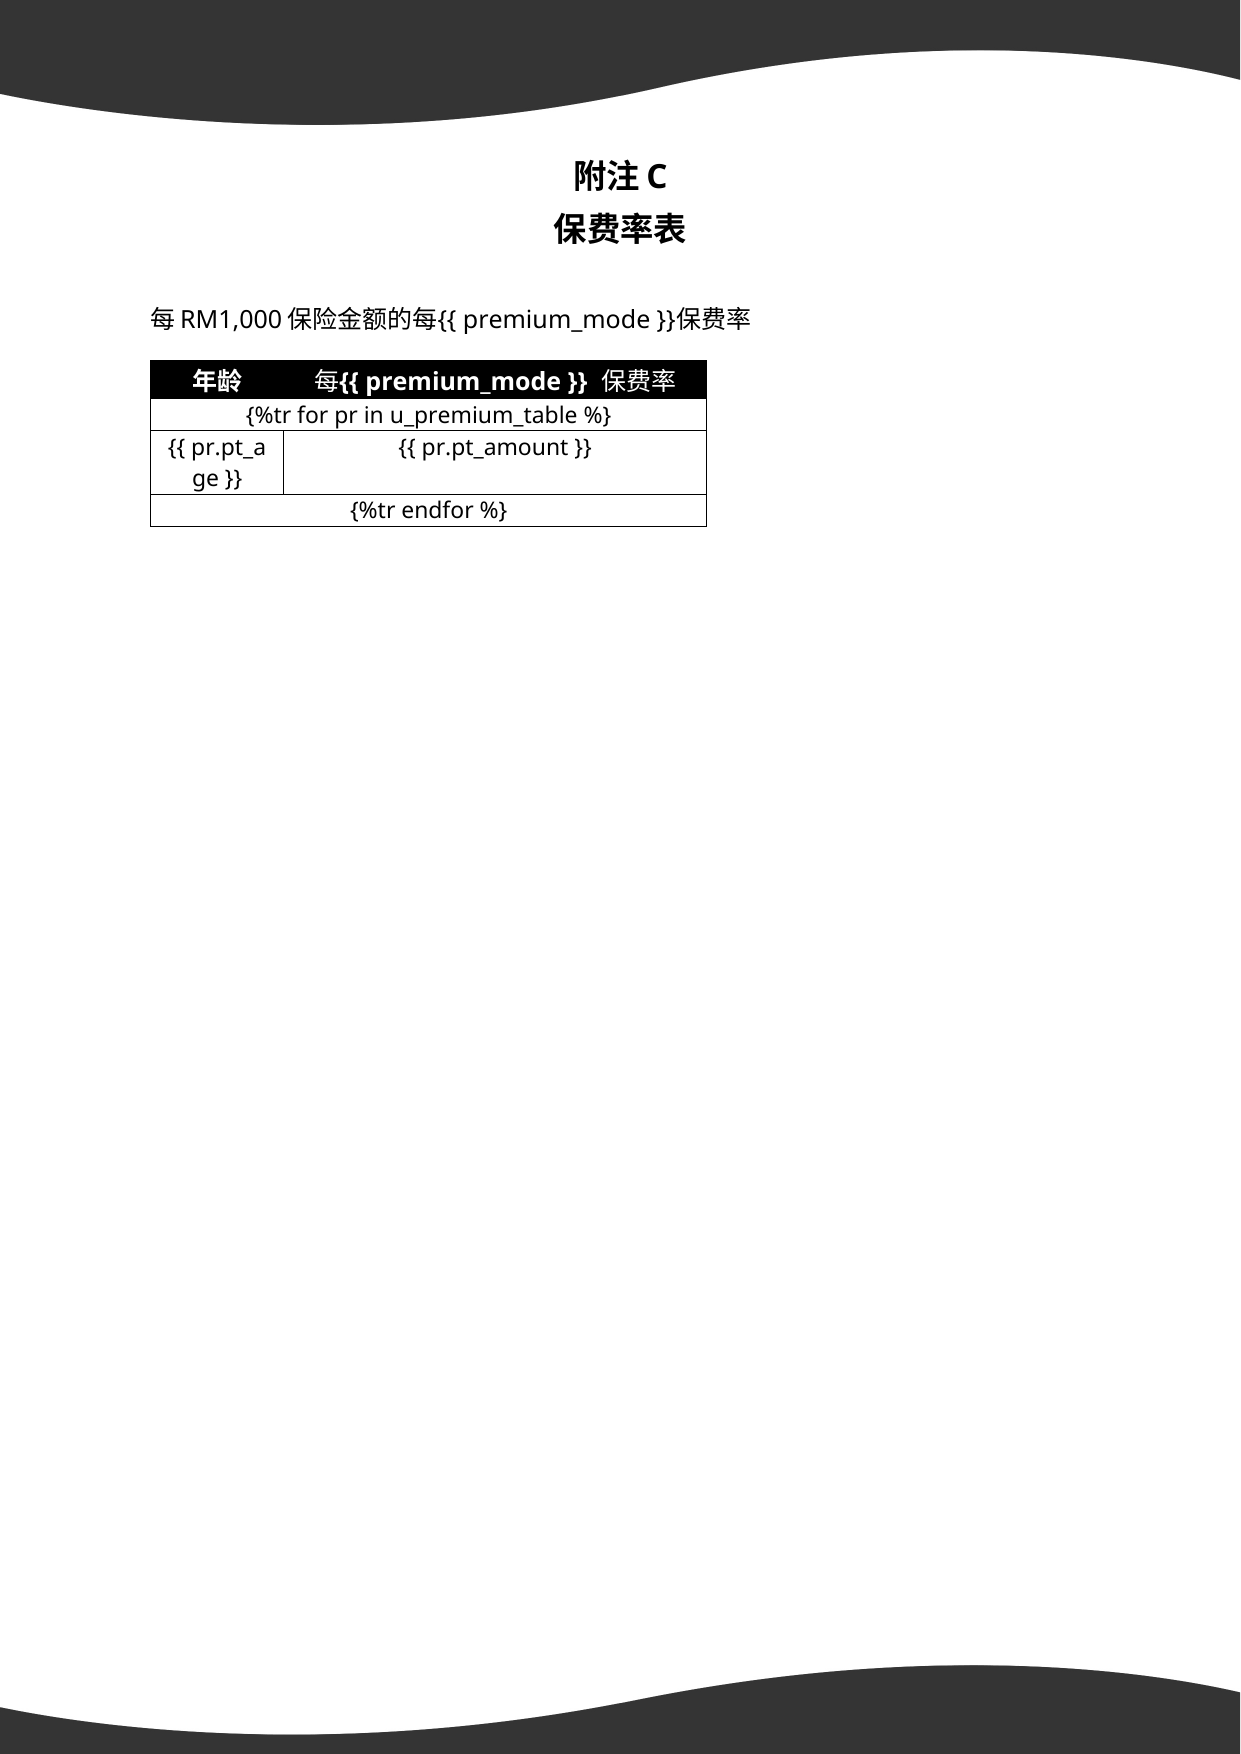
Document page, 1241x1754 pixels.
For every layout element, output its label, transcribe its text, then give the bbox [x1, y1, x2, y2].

table_cell {%tr for pr in u_premium_table %} [151, 399, 706, 430]
table_cell {%tr endfor %} [151, 495, 706, 526]
text 每RM1,000保险金额的每{{ premium_mode }}保费率 [150, 300, 1090, 336]
subtitle 附注C 保费率表 [150, 150, 1090, 251]
table_header 每{{ premium_mode }} 保费率 [284, 361, 706, 398]
table_cell {{ pr.pt_age }} [151, 431, 283, 493]
table_header 年龄 [151, 361, 283, 398]
table_cell {{ pr.pt_amount }} [284, 431, 706, 493]
picture [0, 0, 1241, 1754]
